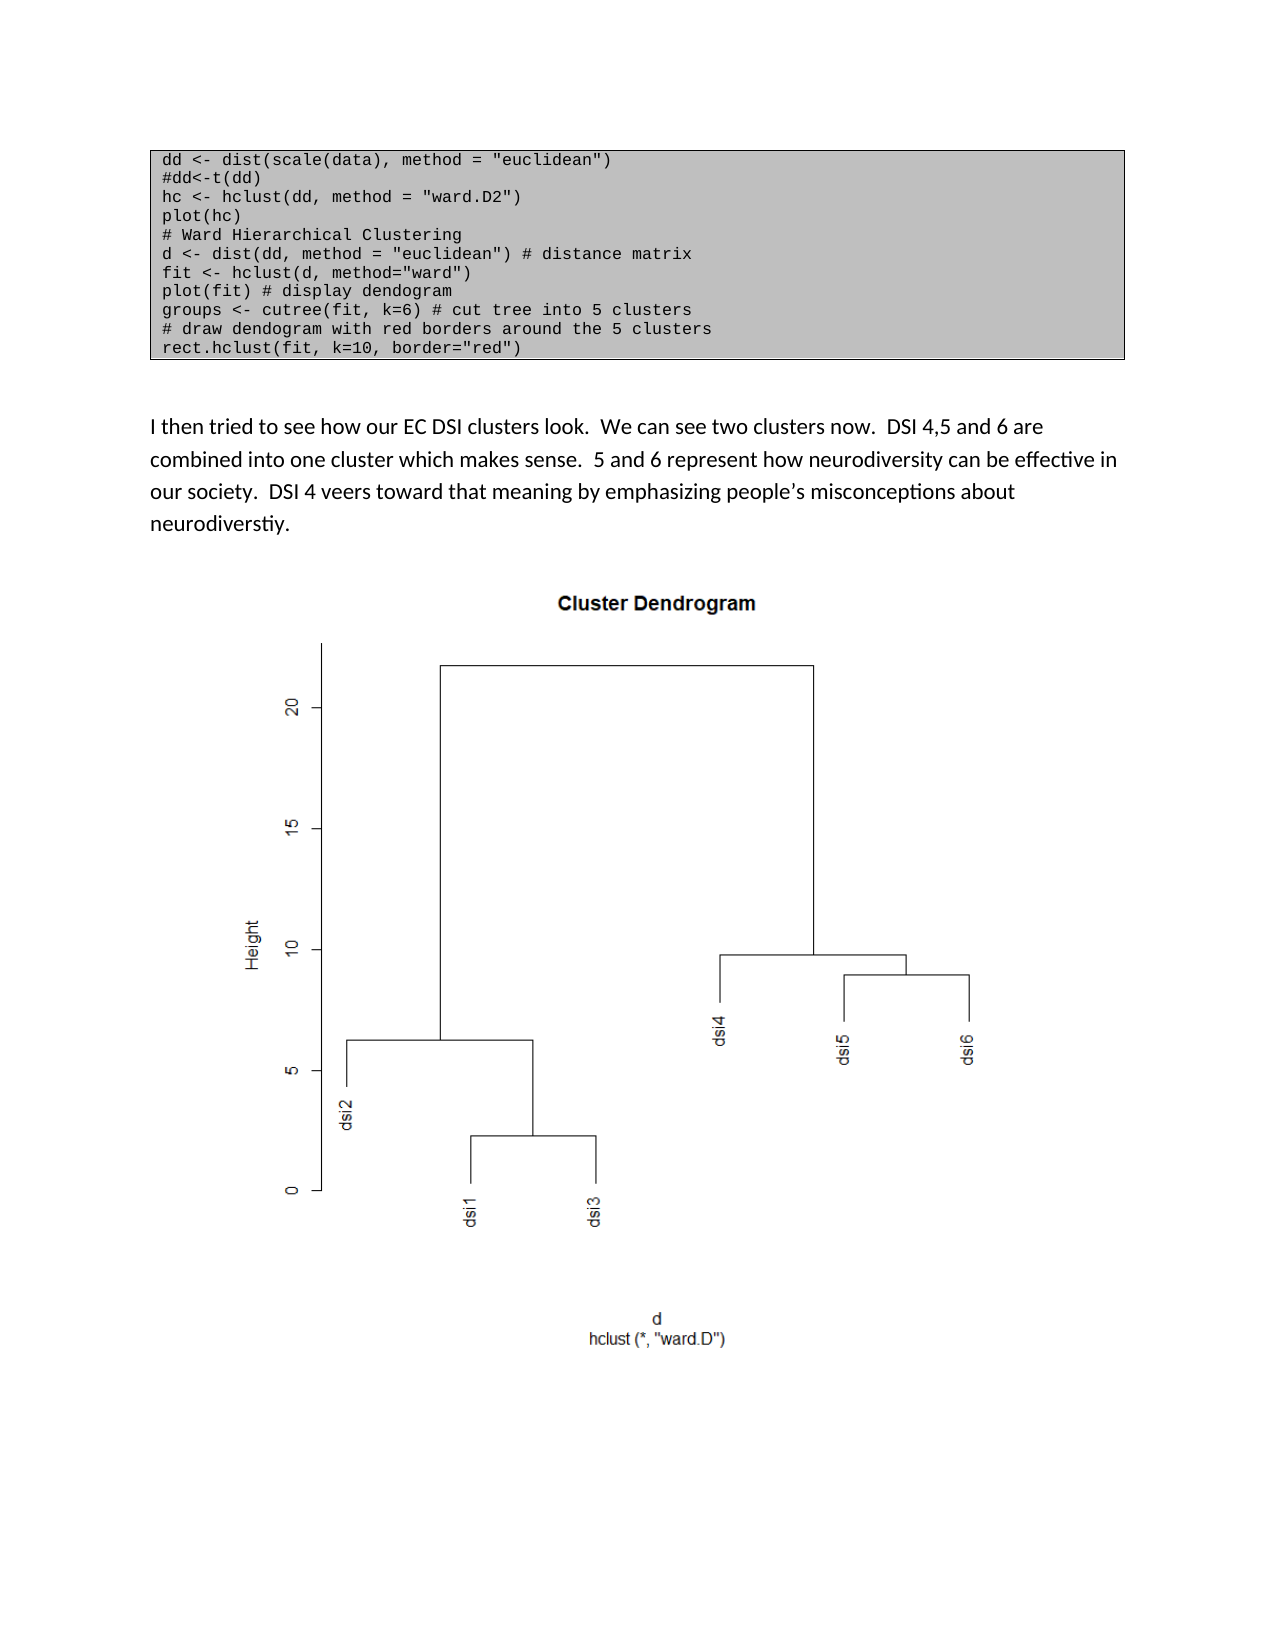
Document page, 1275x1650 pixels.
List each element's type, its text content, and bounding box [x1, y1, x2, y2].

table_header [151, 151, 1124, 358]
text I then tried to see how our EC DSI clusters look. We can see two clusters now. DSI 4,5 and 6 are combined into one cluster which makes sense. 5 and 6 represent how neurodiversity can be effective in our society. DSI 4 veers toward that meaning by emphasizing people’s misconceptions about neurodiverstiy. [150, 412, 1125, 537]
picture [239, 562, 1036, 1350]
